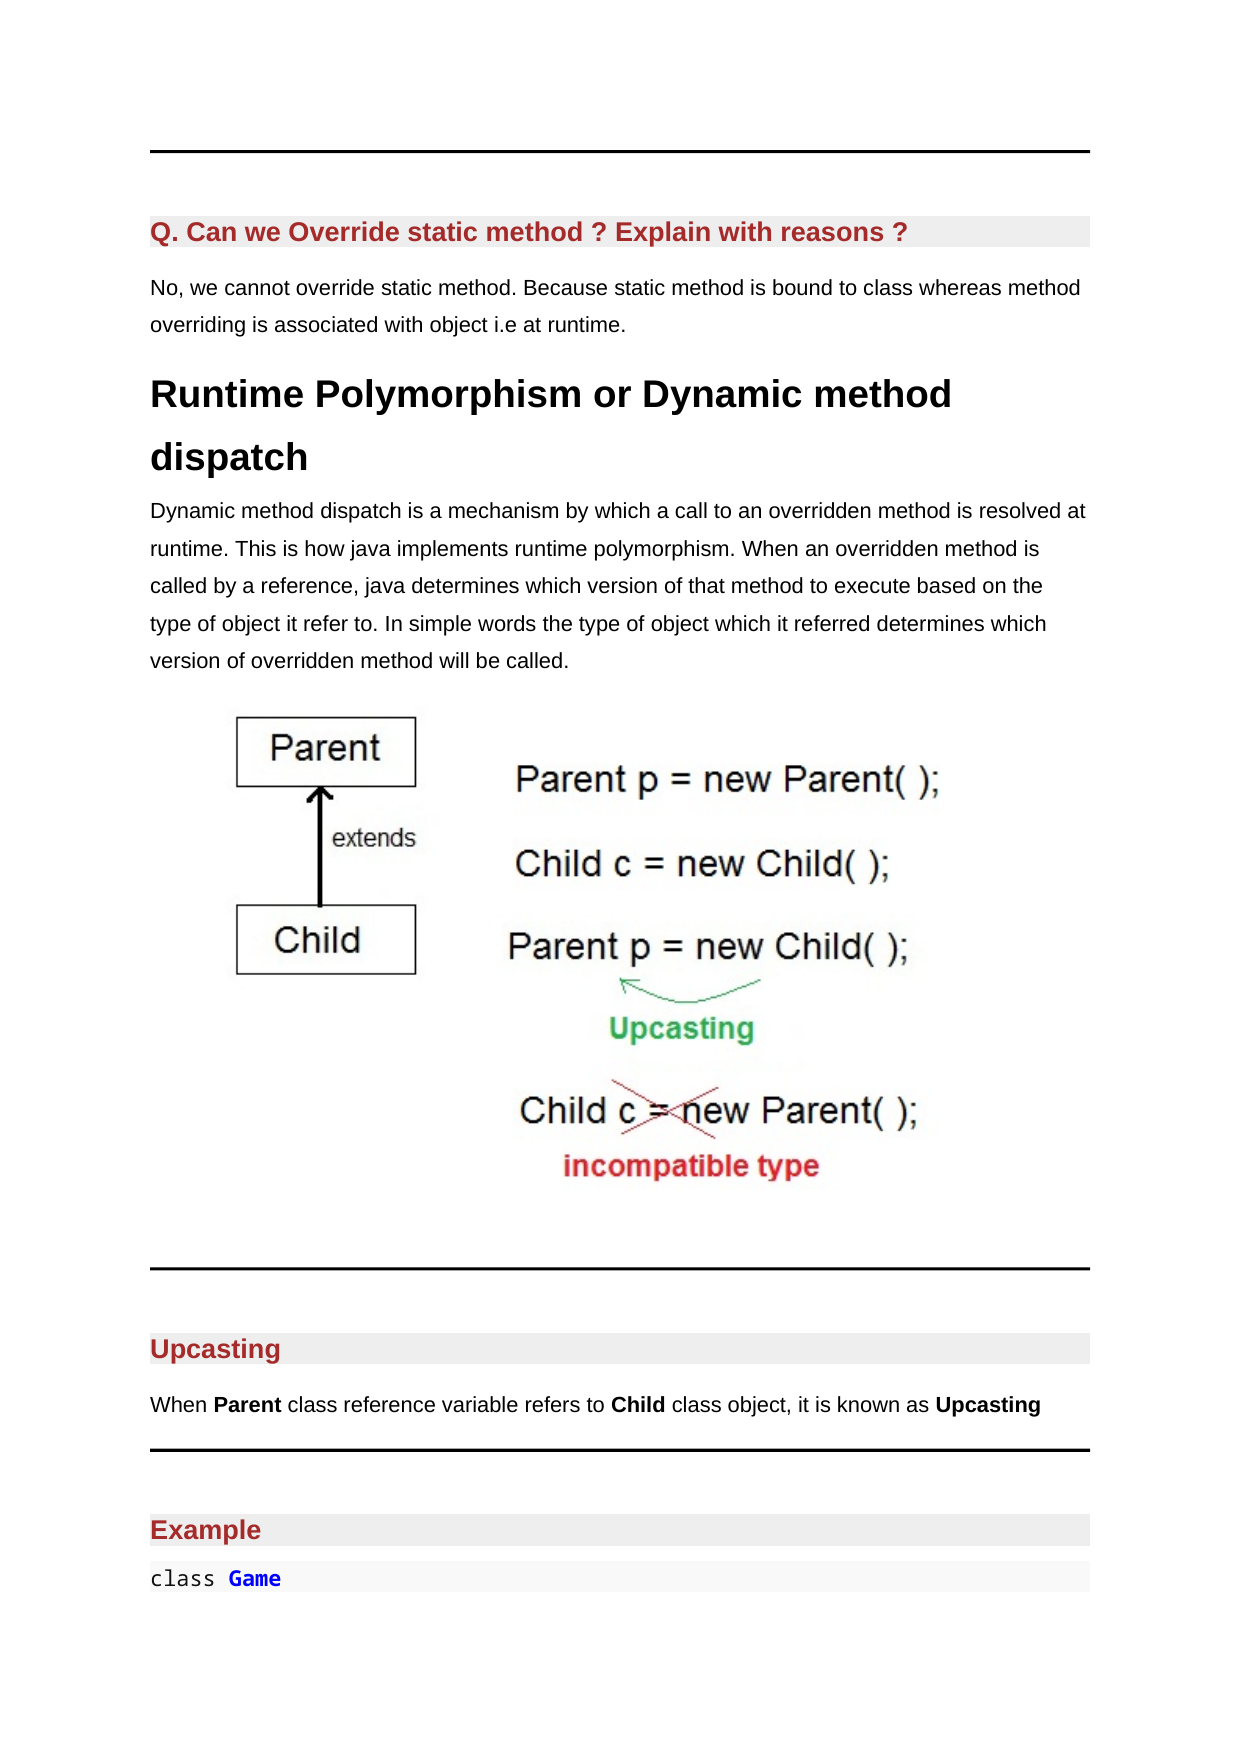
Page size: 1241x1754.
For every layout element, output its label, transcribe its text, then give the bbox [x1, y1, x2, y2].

picture [213, 689, 1027, 1236]
text Q. Can we Override static method ? Explain with reasons ? [150, 216, 1090, 247]
text No, we cannot override static method. Because static method is bound to class whereas method overriding is associated with object i.e at runtime. [150, 263, 1090, 338]
text When Parent class reference variable refers to Child class object, it is known as Upcasting [150, 1380, 1090, 1417]
text class Game [150, 1561, 1090, 1592]
text Dynamic method dispatch is a mechanism by which a call to an overridden method is resolved at runtime. This is how java implements runtime polymorphism. When an overridden method is called by a reference, java determines which version of that method to execute based on the type of object it refer to. In simple words the type of object which it referred determines which version of overridden method will be called. [150, 486, 1090, 673]
text Runtime Polymorphism or Dynamic method dispatch [150, 353, 1090, 478]
text Upcasting [150, 1333, 1090, 1364]
text Example [150, 1514, 1090, 1546]
